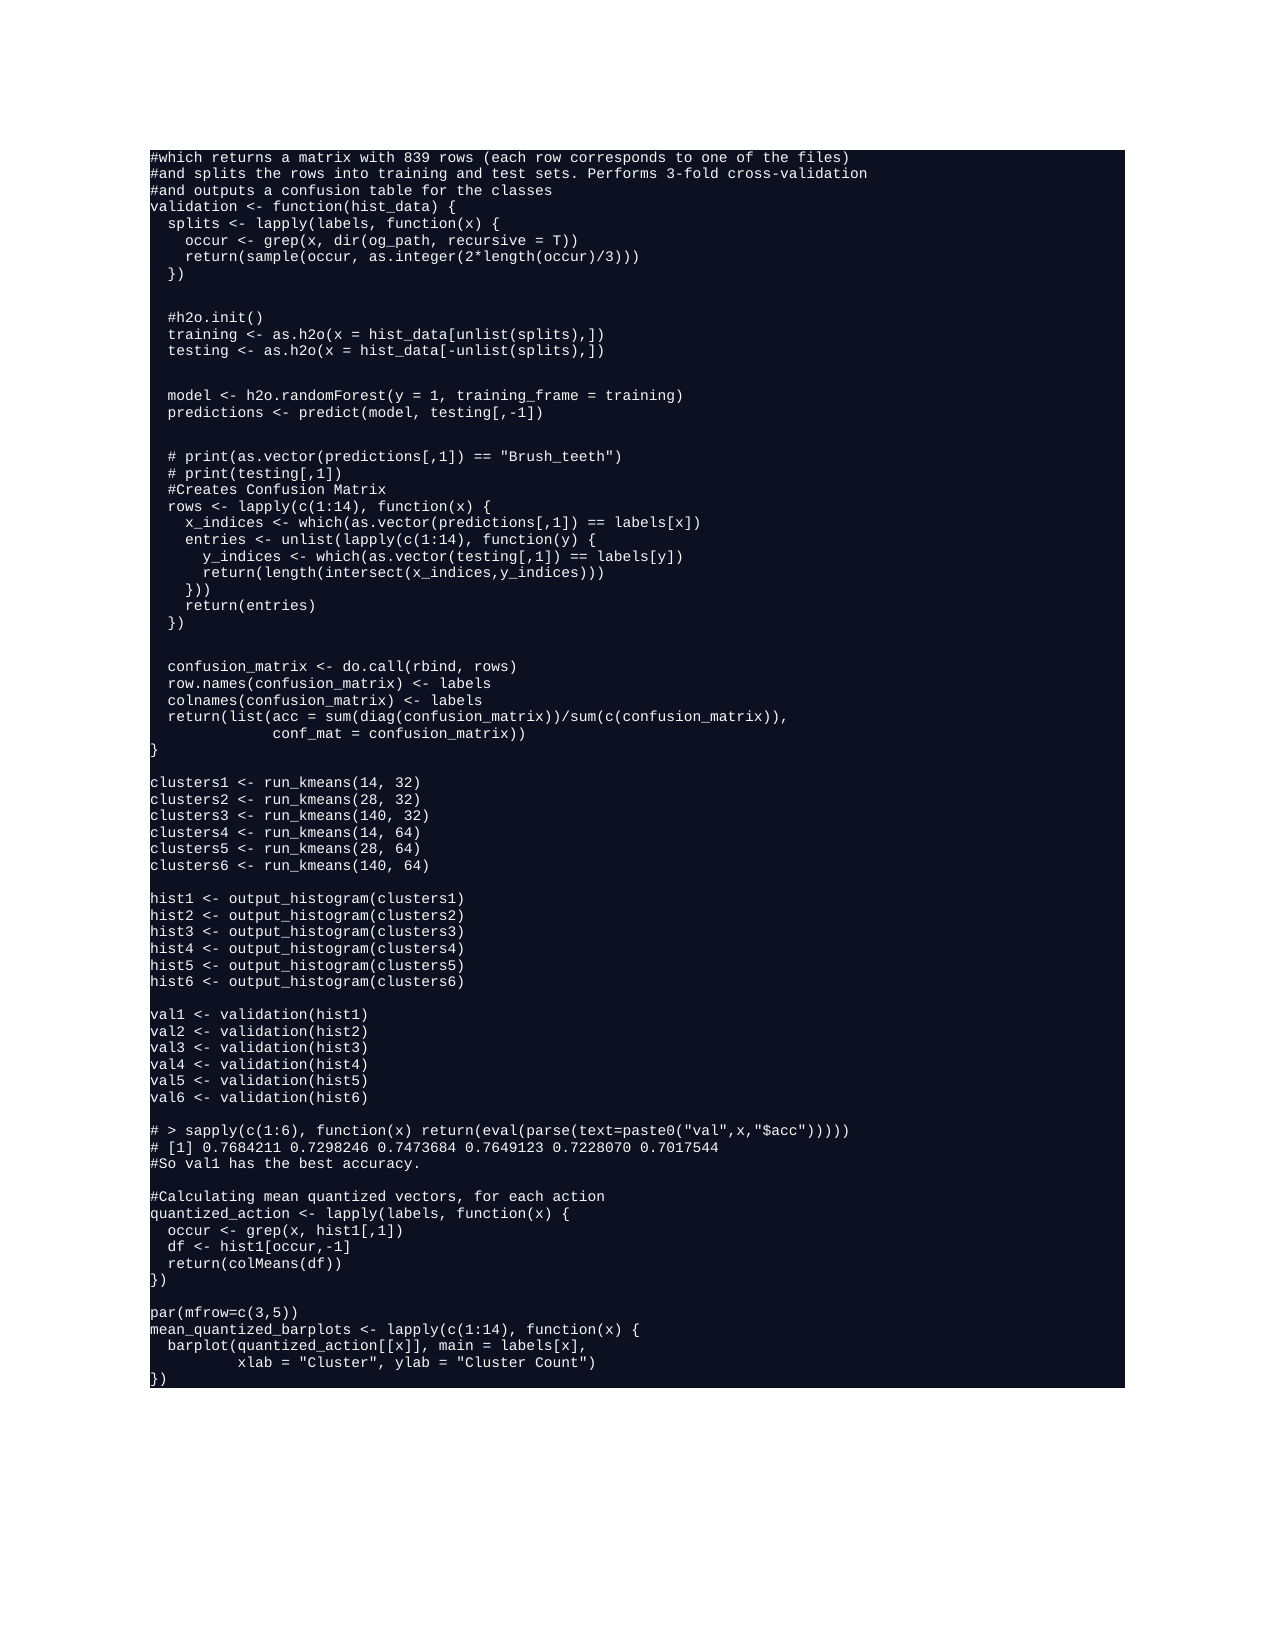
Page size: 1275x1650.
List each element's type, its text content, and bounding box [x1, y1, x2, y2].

text validation <- function(hist_data) { [150, 200, 1125, 216]
text return(colMeans(df)) [150, 1256, 1125, 1272]
text confusion_matrix <- do.call(rbind, rows) [150, 659, 1125, 676]
text # print(testing[,1]) [150, 466, 1125, 482]
text }) [150, 1372, 1125, 1388]
text x_indices <- which(as.vector(predictions[,1]) == labels[x]) [150, 516, 1125, 532]
text occur <- grep(x, dir(og_path, recursive = T)) [150, 233, 1125, 249]
text conf_mat = confusion_matrix)) [150, 726, 1125, 742]
text val2 <- validation(hist2) [150, 1024, 1125, 1041]
text #and splits the rows into training and test sets. Performs 3-fold cross-validation [150, 167, 1125, 183]
text hist5 <- output_histogram(clusters5) [150, 958, 1125, 974]
text xlab = "Cluster", ylab = "Cluster Count") [150, 1355, 1125, 1372]
text colnames(confusion_matrix) <- labels [150, 693, 1125, 709]
text # [1] 0.7684211 0.7298246 0.7473684 0.7649123 0.7228070 0.7017544 [150, 1140, 1125, 1156]
text hist2 <- output_histogram(clusters2) [150, 908, 1125, 924]
text val3 <- validation(hist3) [150, 1041, 1125, 1057]
text clusters5 <- run_kmeans(28, 64) [150, 842, 1125, 858]
text return(sample(occur, as.integer(2*length(occur)/3))) [150, 249, 1125, 266]
text hist6 <- output_histogram(clusters6) [150, 974, 1125, 991]
text clusters2 <- run_kmeans(28, 32) [150, 792, 1125, 809]
text #h2o.init() [150, 311, 1125, 327]
text clusters6 <- run_kmeans(140, 64) [150, 858, 1125, 875]
text val6 <- validation(hist6) [150, 1090, 1125, 1107]
text predictions <- predict(model, testing[,-1]) [150, 405, 1125, 421]
text })) [150, 582, 1125, 598]
text #Creates Confusion Matrix [150, 482, 1125, 499]
text # > sapply(c(1:6), function(x) return(eval(parse(text=paste0("val",x,"$acc"))))) [150, 1123, 1125, 1140]
text hist4 <- output_histogram(clusters4) [150, 941, 1125, 958]
text splits <- lapply(labels, function(x) { [150, 216, 1125, 233]
text return(entries) [150, 598, 1125, 615]
text val1 <- validation(hist1) [150, 1007, 1125, 1024]
text mean_quantized_barplots <- lapply(c(1:14), function(x) { [150, 1322, 1125, 1339]
text hist1 <- output_histogram(clusters1) [150, 891, 1125, 908]
text val4 <- validation(hist4) [150, 1057, 1125, 1074]
text training <- as.h2o(x = hist_data[unlist(splits),]) [150, 327, 1125, 344]
text } [150, 742, 1125, 759]
text return(length(intersect(x_indices,y_indices))) [150, 565, 1125, 582]
text #which returns a matrix with 839 rows (each row corresponds to one of the files) [150, 150, 1125, 167]
text #Calculating mean quantized vectors, for each action [150, 1189, 1125, 1206]
text }) [150, 266, 1125, 282]
text model <- h2o.randomForest(y = 1, training_frame = training) [150, 388, 1125, 405]
text #and outputs a confusion table for the classes [150, 183, 1125, 200]
text y_indices <- which(as.vector(testing[,1]) == labels[y]) [150, 549, 1125, 565]
text clusters1 <- run_kmeans(14, 32) [150, 776, 1125, 792]
text testing <- as.h2o(x = hist_data[-unlist(splits),]) [150, 344, 1125, 360]
text entries <- unlist(lapply(c(1:14), function(y) { [150, 532, 1125, 549]
text #So val1 has the best accuracy. [150, 1156, 1125, 1173]
text # print(as.vector(predictions[,1]) == "Brush_teeth") [150, 449, 1125, 466]
text }) [150, 1272, 1125, 1289]
text }) [150, 615, 1125, 632]
text df <- hist1[occur,-1] [150, 1239, 1125, 1256]
text quantized_action <- lapply(labels, function(x) { [150, 1206, 1125, 1223]
text barplot(quantized_action[[x]], main = labels[x], [150, 1339, 1125, 1355]
text occur <- grep(x, hist1[,1]) [150, 1223, 1125, 1239]
text val5 <- validation(hist5) [150, 1074, 1125, 1090]
text return(list(acc = sum(diag(confusion_matrix))/sum(c(confusion_matrix)), [150, 709, 1125, 726]
text clusters4 <- run_kmeans(14, 64) [150, 825, 1125, 842]
text row.names(confusion_matrix) <- labels [150, 676, 1125, 693]
text rows <- lapply(c(1:14), function(x) { [150, 499, 1125, 516]
text hist3 <- output_histogram(clusters3) [150, 924, 1125, 941]
text clusters3 <- run_kmeans(140, 32) [150, 809, 1125, 825]
text par(mfrow=c(3,5)) [150, 1306, 1125, 1322]
